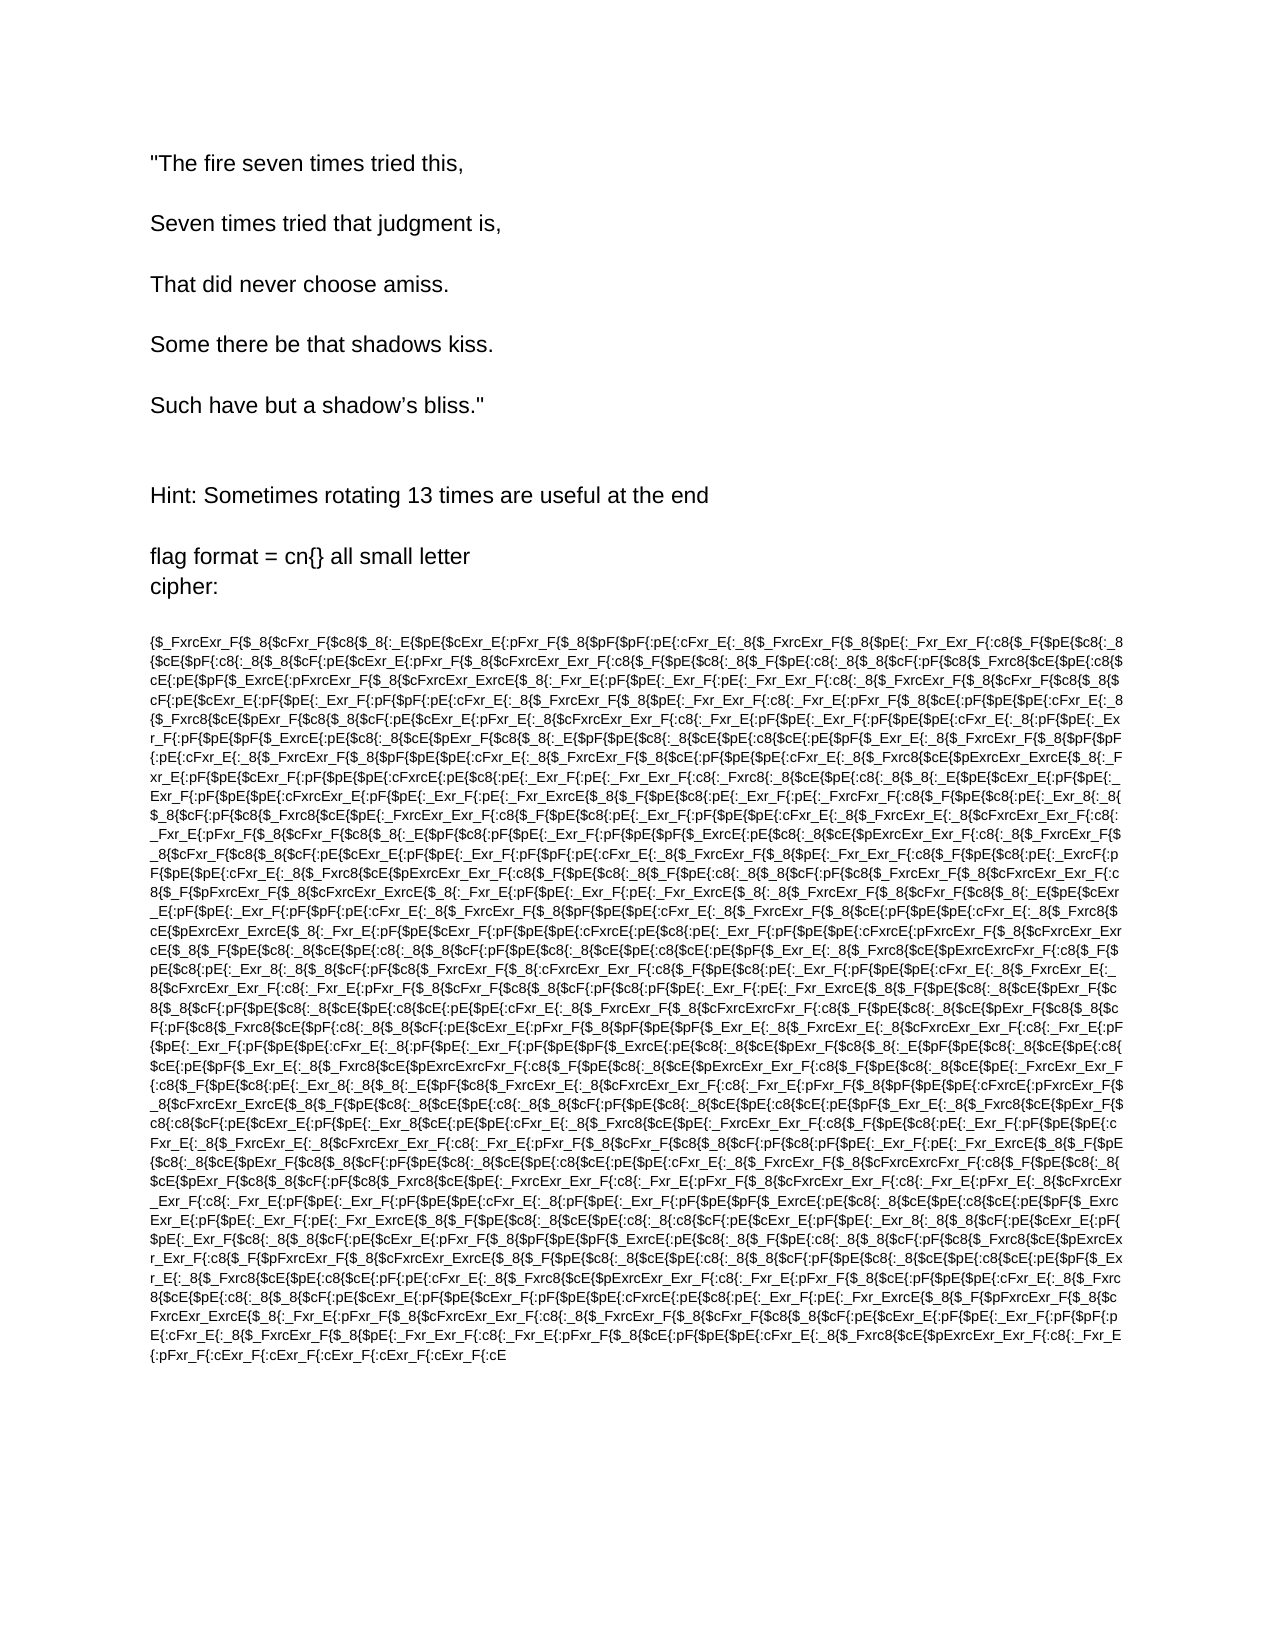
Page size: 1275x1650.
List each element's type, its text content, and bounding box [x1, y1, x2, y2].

text Some there be that shadows kiss. [150, 331, 1125, 358]
text "The fire seven times tried this, [150, 150, 1125, 176]
text Hint: Sometimes rotating 13 times are useful at the end [150, 482, 1125, 509]
text That did never choose amiss. [150, 271, 1125, 297]
text cipher: [150, 573, 1125, 599]
text Seven times tried that judgment is, [150, 210, 1125, 237]
text Such have but a shadow’s bliss." [150, 392, 1125, 418]
text flag format = cn{} all small letter [150, 543, 1125, 569]
text {$_FxrcExr_F{$_8{$cFxr_F{$c8{$_8{:_E{$pE{$cExr_E{:pFxr_F{$_8{$pF{$pF{:pE{:cFxr_E{:_8{$_FxrcExr_F{$_8{$pE{:_Fxr_Exr_F{:c8{$_F{$pE{$c8{:_8{$cE{$pF{:c8{:_8{$_8{$cF{:pE{$cExr_E{:pFxr_F{$_8{$cFxrcExr_Exr_F{:c8{$_F{$pE{$c8{:_8{$_F{$pE{:c8{:_8{$_8{$cF{:pF{$c8{$_Fxrc8{$cE{$pE{:c8{$cE{:pE{$pF{$_ExrcE{:pFxrcExr_F{$_8{$cFxrcExr_ExrcE{$_8{:_Fxr_E{:pF{$pE{:_Exr_F{:pE{:_Fxr_Exr_F{:c8{:_8{$_FxrcExr_F{$_8{$cFxr_F{$c8{$_8{$cF{:pE{$cExr_E{:pF{$pE{:_Exr_F{:pF{$pF{:pE{:cFxr_E{:_8{$_FxrcExr_F{$_8{$pE{:_Fxr_Exr_F{:c8{:_Fxr_E{:pFxr_F{$_8{$cE{:pF{$pE{$pE{:cFxr_E{:_8{$_Fxrc8{$cE{$pExr_F{$c8{$_8{$cF{:pE{$cExr_E{:pFxr_E{:_8{$cFxrcExr_Exr_F{:c8{:_Fxr_E{:pF{$pE{:_Exr_F{:pF{$pE{$pE{:cFxr_E{:_8{:pF{$pE{:_Exr_F{:pF{$pE{$pF{$_ExrcE{:pE{$c8{:_8{$cE{$pExr_F{$c8{$_8{:_E{$pF{$pE{$c8{:_8{$cE{$pE{:c8{$cE{:pE{$pF{$_Exr_E{:_8{$_FxrcExr_F{$_8{$pF{$pF{:pE{:cFxr_E{:_8{$_FxrcExr_F{$_8{$pF{$pE{$pE{:cFxr_E{:_8{$_FxrcExr_F{$_8{$cE{:pF{$pE{$pE{:cFxr_E{:_8{$_Fxrc8{$cE{$pExrcExr_ExrcE{$_8{:_Fxr_E{:pF{$pE{$cExr_F{:pF{$pE{$pE{:cFxrcE{:pE{$c8{:pE{:_Exr_F{:pE{:_Fxr_Exr_F{:c8{:_Fxrc8{:_8{$cE{$pE{:c8{:_8{$_8{:_E{$pE{$cExr_E{:pF{$pE{:_Exr_F{:pF{$pE{$pE{:cFxrcExr_E{:pF{$pE{:_Exr_F{:pE{:_Fxr_ExrcE{$_8{$_F{$pE{$c8{:pE{:_Exr_F{:pE{:_FxrcFxr_F{:c8{$_F{$pE{$c8{:pE{:_Exr_8{:_8{$_8{$cF{:pF{$c8{$_Fxrc8{$cE{$pE{:_FxrcExr_Exr_F{:c8{$_F{$pE{$c8{:pE{:_Exr_F{:pF{$pE{$pE{:cFxr_E{:_8{$_FxrcExr_E{:_8{$cFxrcExr_Exr_F{:c8{:_Fxr_E{:pFxr_F{$_8{$cFxr_F{$c8{$_8{:_E{$pF{$c8{:pF{$pE{:_Exr_F{:pF{$pE{$pF{$_ExrcE{:pE{$c8{:_8{$cE{$pExrcExr_Exr_F{:c8{:_8{$_FxrcExr_F{$_8{$cFxr_F{$c8{$_8{$cF{:pE{$cExr_E{:pF{$pE{:_Exr_F{:pF{$pF{:pE{:cFxr_E{:_8{$_FxrcExr_F{$_8{$pE{:_Fxr_Exr_F{:c8{$_F{$pE{$c8{:pE{:_ExrcF{:pF{$pE{$pE{:cFxr_E{:_8{$_Fxrc8{$cE{$pExrcExr_Exr_F{:c8{$_F{$pE{$c8{:_8{$_F{$pE{:c8{:_8{$_8{$cF{:pF{$c8{$_FxrcExr_F{$_8{$cFxrcExr_Exr_F{:c8{$_F{$pFxrcExr_F{$_8{$cFxrcExr_ExrcE{$_8{:_Fxr_E{:pF{$pE{:_Exr_F{:pE{:_Fxr_ExrcE{$_8{:_8{$_FxrcExr_F{$_8{$cFxr_F{$c8{$_8{:_E{$pE{$cExr_E{:pF{$pE{:_Exr_F{:pF{$pF{:pE{:cFxr_E{:_8{$_FxrcExr_F{$_8{$pF{$pE{$pE{:cFxr_E{:_8{$_FxrcExr_F{$_8{$cE{:pF{$pE{$pE{:cFxr_E{:_8{$_Fxrc8{$cE{$pExrcExr_ExrcE{$_8{:_Fxr_E{:pF{$pE{$cExr_F{:pF{$pE{$pE{:cFxrcE{:pE{$c8{:pE{:_Exr_F{:pF{$pE{$pE{:cFxrcE{:pFxrcExr_F{$_8{$cFxrcExr_ExrcE{$_8{$_F{$pE{$c8{:_8{$cE{$pE{:c8{:_8{$_8{$cF{:pF{$pE{$c8{:_8{$cE{$pE{:c8{$cE{:pE{$pF{$_Exr_E{:_8{$_Fxrc8{$cE{$pExrcExrcFxr_F{:c8{$_F{$pE{$c8{:pE{:_Exr_8{:_8{$_8{$cF{:pF{$c8{$_FxrcExr_F{$_8{:cFxrcExr_Exr_F{:c8{$_F{$pE{$c8{:pE{:_Exr_F{:pF{$pE{$pE{:cFxr_E{:_8{$_FxrcExr_E{:_8{$cFxrcExr_Exr_F{:c8{:_Fxr_E{:pFxr_F{$_8{$cFxr_F{$c8{$_8{$cF{:pF{$c8{:pF{$pE{:_Exr_F{:pE{:_Fxr_ExrcE{$_8{$_F{$pE{$c8{:_8{$cE{$pExr_F{$c8{$_8{$cF{:pF{$pE{$c8{:_8{$cE{$pE{:c8{$cE{:pE{$pE{:cFxr_E{:_8{$_FxrcExr_F{$_8{$cFxrcExrcFxr_F{:c8{$_F{$pE{$c8{:_8{$cE{$pExr_F{$c8{$_8{$cF{:pF{$c8{$_Fxrc8{$cE{$pF{:c8{:_8{$_8{$cF{:pE{$cExr_E{:pFxr_F{$_8{$pF{$pE{$pF{$_Exr_E{:_8{$_FxrcExr_E{:_8{$cFxrcExr_Exr_F{:c8{:_Fxr_E{:pF{$pE{:_Exr_F{:pF{$pE{$pE{:cFxr_E{:_8{:pF{$pE{:_Exr_F{:pF{$pE{$pF{$_ExrcE{:pE{$c8{:_8{$cE{$pExr_F{$c8{$_8{:_E{$pF{$pE{$c8{:_8{$cE{$pE{:c8{$cE{:pE{$pF{$_Exr_E{:_8{$_Fxrc8{$cE{$pExrcExrcFxr_F{:c8{$_F{$pE{$c8{:_8{$cE{$pExrcExr_Exr_F{:c8{$_F{$pE{$c8{:_8{$cE{$pE{:_FxrcExr_Exr_F{:c8{$_F{$pE{$c8{:pE{:_Exr_8{:_8{$_8{:_E{$pF{$c8{$_FxrcExr_E{:_8{$cFxrcExr_Exr_F{:c8{:_Fxr_E{:pFxr_F{$_8{$pF{$pE{$pE{:cFxrcE{:pFxrcExr_F{$_8{$cFxrcExr_ExrcE{$_8{$_F{$pE{$c8{:_8{$cE{$pE{:c8{:_8{$_8{$cF{:pF{$pE{$c8{:_8{$cE{$pE{:c8{$cE{:pE{$pF{$_Exr_E{:_8{$_Fxrc8{$cE{$pExr_F{$c8{:c8{$cF{:pE{$cExr_E{:pF{$pE{:_Exr_8{$cE{:pE{$pE{:cFxr_E{:_8{$_Fxrc8{$cE{$pE{:_FxrcExr_Exr_F{:c8{$_F{$pE{$c8{:pE{:_Exr_F{:pF{$pE{$pE{:cFxr_E{:_8{$_FxrcExr_E{:_8{$cFxrcExr_Exr_F{:c8{:_Fxr_E{:pFxr_F{$_8{$cFxr_F{$c8{$_8{$cF{:pF{$c8{:pF{$pE{:_Exr_F{:pE{:_Fxr_ExrcE{$_8{$_F{$pE{$c8{:_8{$cE{$pExr_F{$c8{$_8{$cF{:pF{$pE{$c8{:_8{$cE{$pE{:c8{$cE{:pE{$pE{:cFxr_E{:_8{$_FxrcExr_F{$_8{$cFxrcExrcFxr_F{:c8{$_F{$pE{$c8{:_8{$cE{$pExr_F{$c8{$_8{$cF{:pF{$c8{$_Fxrc8{$cE{$pE{:_FxrcExr_Exr_F{:c8{:_Fxr_E{:pFxr_F{$_8{$cFxrcExr_Exr_F{:c8{:_Fxr_E{:pFxr_E{:_8{$cFxrcExr_Exr_F{:c8{:_Fxr_E{:pF{$pE{:_Exr_F{:pF{$pE{$pE{:cFxr_E{:_8{:pF{$pE{:_Exr_F{:pF{$pE{$pF{$_ExrcE{:pE{$c8{:_8{$cE{$pE{:c8{$cE{:pE{$pF{$_ExrcExr_E{:pF{$pE{:_Exr_F{:pE{:_Fxr_ExrcE{$_8{$_F{$pE{$c8{:_8{$cE{$pE{:c8{:_8{:c8{$cF{:pE{$cExr_E{:pF{$pE{:_Exr_8{:_8{$_8{$cF{:pE{$cExr_E{:pF{$pE{:_Exr_F{$c8{:_8{$_8{$cF{:pE{$cExr_E{:pFxr_F{$_8{$pF{$pE{$pF{$_ExrcE{:pE{$c8{:_8{$_F{$pE{:c8{:_8{$_8{$cF{:pF{$c8{$_Fxrc8{$cE{$pExrcExr_Exr_F{:c8{$_F{$pFxrcExr_F{$_8{$cFxrcExr_ExrcE{$_8{$_F{$pE{$c8{:_8{$cE{$pE{:c8{:_8{$_8{$cF{:pF{$pE{$c8{:_8{$cE{$pE{:c8{$cE{:pE{$pF{$_Exr_E{:_8{$_Fxrc8{$cE{$pE{:c8{$cE{:pF{:pE{:cFxr_E{:_8{$_Fxrc8{$cE{$pExrcExr_Exr_F{:c8{:_Fxr_E{:pFxr_F{$_8{$cE{:pF{$pE{$pE{:cFxr_E{:_8{$_Fxrc8{$cE{$pE{:c8{:_8{$_8{$cF{:pE{$cExr_E{:pF{$pE{$cExr_F{:pF{$pE{$pE{:cFxrcE{:pE{$c8{:pE{:_Exr_F{:pE{:_Fxr_ExrcE{$_8{$_F{$pFxrcExr_F{$_8{$cFxrcExr_ExrcE{$_8{:_Fxr_E{:pFxr_F{$_8{$cFxrcExr_Exr_F{:c8{:_8{$_FxrcExr_F{$_8{$cFxr_F{$c8{$_8{$cF{:pE{$cExr_E{:pF{$pE{:_Exr_F{:pF{$pF{:pE{:cFxr_E{:_8{$_FxrcExr_F{$_8{$pE{:_Fxr_Exr_F{:c8{:_Fxr_E{:pFxr_F{$_8{$cE{:pF{$pE{$pE{:cFxr_E{:_8{$_Fxrc8{$cE{$pExrcExr_Exr_F{:c8{:_Fxr_E{:pFxr_F{:cExr_F{:cExr_F{:cExr_F{:cExr_F{:cExr_F{:cE [150, 633, 1125, 1363]
